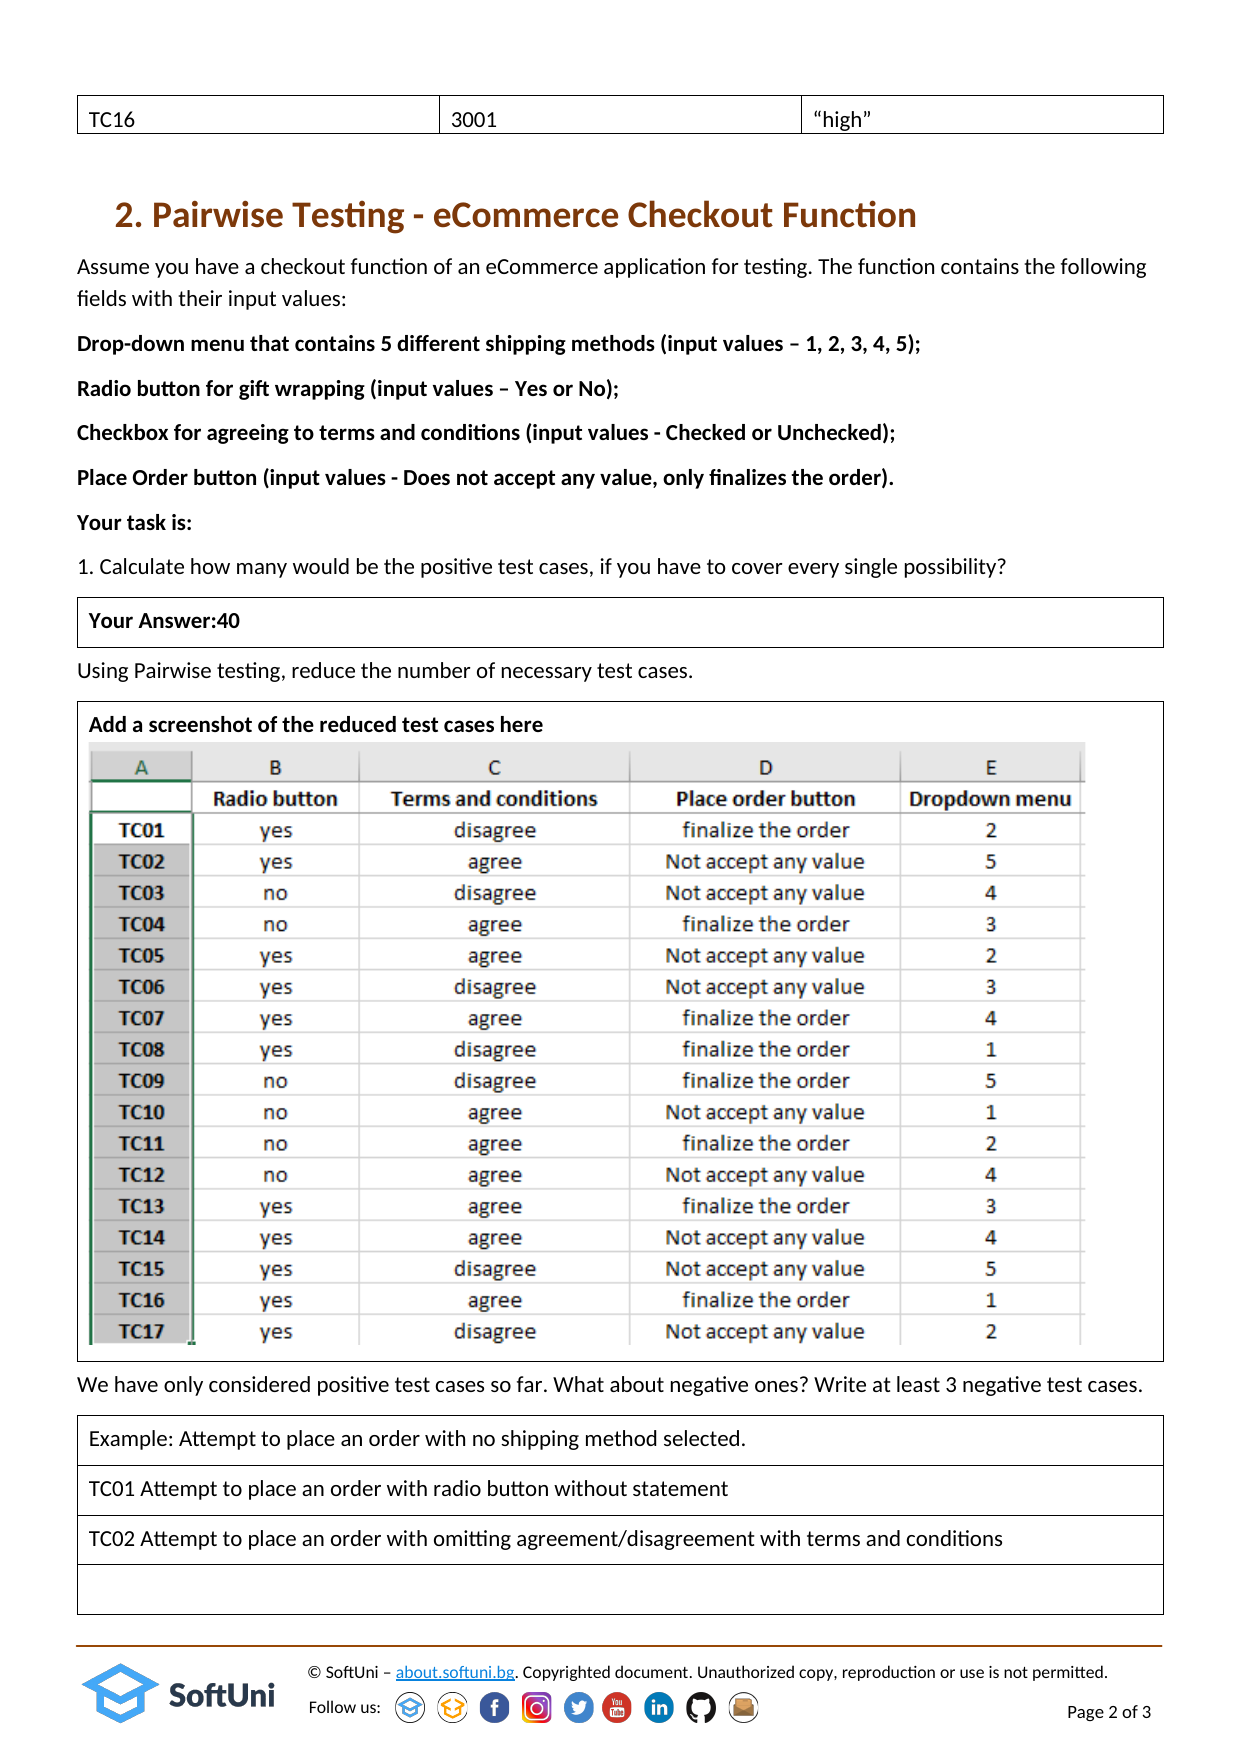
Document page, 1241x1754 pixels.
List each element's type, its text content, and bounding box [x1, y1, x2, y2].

subtitle 2. Pairwise Testing - eCommerce Checkout Function [114, 191, 1163, 237]
picture [602, 1692, 632, 1723]
table_cell [78, 1565, 1163, 1614]
picture [728, 1692, 759, 1723]
table_cell “high” [802, 96, 1163, 133]
picture [395, 1692, 425, 1723]
picture [479, 1692, 510, 1723]
picture [437, 1692, 468, 1723]
table_header Example: Attempt to place an order with no shipping method selected. [78, 1416, 1163, 1464]
picture [665, 1714, 674, 1723]
picture [644, 1714, 653, 1723]
text Your task is: [77, 508, 1163, 536]
text 1. Calculate how many would be the positive test cases, if you have to cover every single possibility? [77, 552, 1163, 580]
text Using Pairwise testing, reduce the number of necessary test cases. [77, 656, 1163, 684]
text Radio button for gift wrapping (input values – Yes or No); [77, 374, 1163, 402]
picture [88, 742, 1086, 1345]
table_cell 3001 [440, 96, 801, 133]
text Checkbox for agreeing to terms and conditions (input values - Checked or Unchecked); [77, 418, 1163, 446]
picture [522, 1692, 552, 1723]
text Drop-down menu that contains 5 different shipping methods (input values – 1, 2, 3, 4, 5); [77, 329, 1163, 357]
table_cell TC16 [78, 96, 439, 133]
table_cell TC01 Attempt to place an order with radio button without statement [78, 1466, 1163, 1514]
table_cell TC02 Attempt to place an order with omitting agreement/disagreement with terms and conditions [78, 1516, 1163, 1564]
table_header Add a screenshot of the reduced test cases here [78, 702, 1163, 1361]
text Assume you have a checkout function of an eCommerce application for testing. The function contains the following fields with their input values: [77, 252, 1163, 312]
picture [686, 1692, 716, 1723]
text Place Order button (input values - Does not accept any value, only finalizes the order). [77, 463, 1163, 491]
text We have only considered positive test cases so far. What about negative ones? Write at least 3 negative test cases. [77, 1370, 1163, 1398]
table_header Your Answer:40 [78, 598, 1163, 647]
picture [75, 1658, 281, 1729]
picture [665, 1692, 674, 1701]
picture [564, 1692, 594, 1723]
picture [644, 1692, 653, 1701]
picture [658, 1705, 667, 1714]
